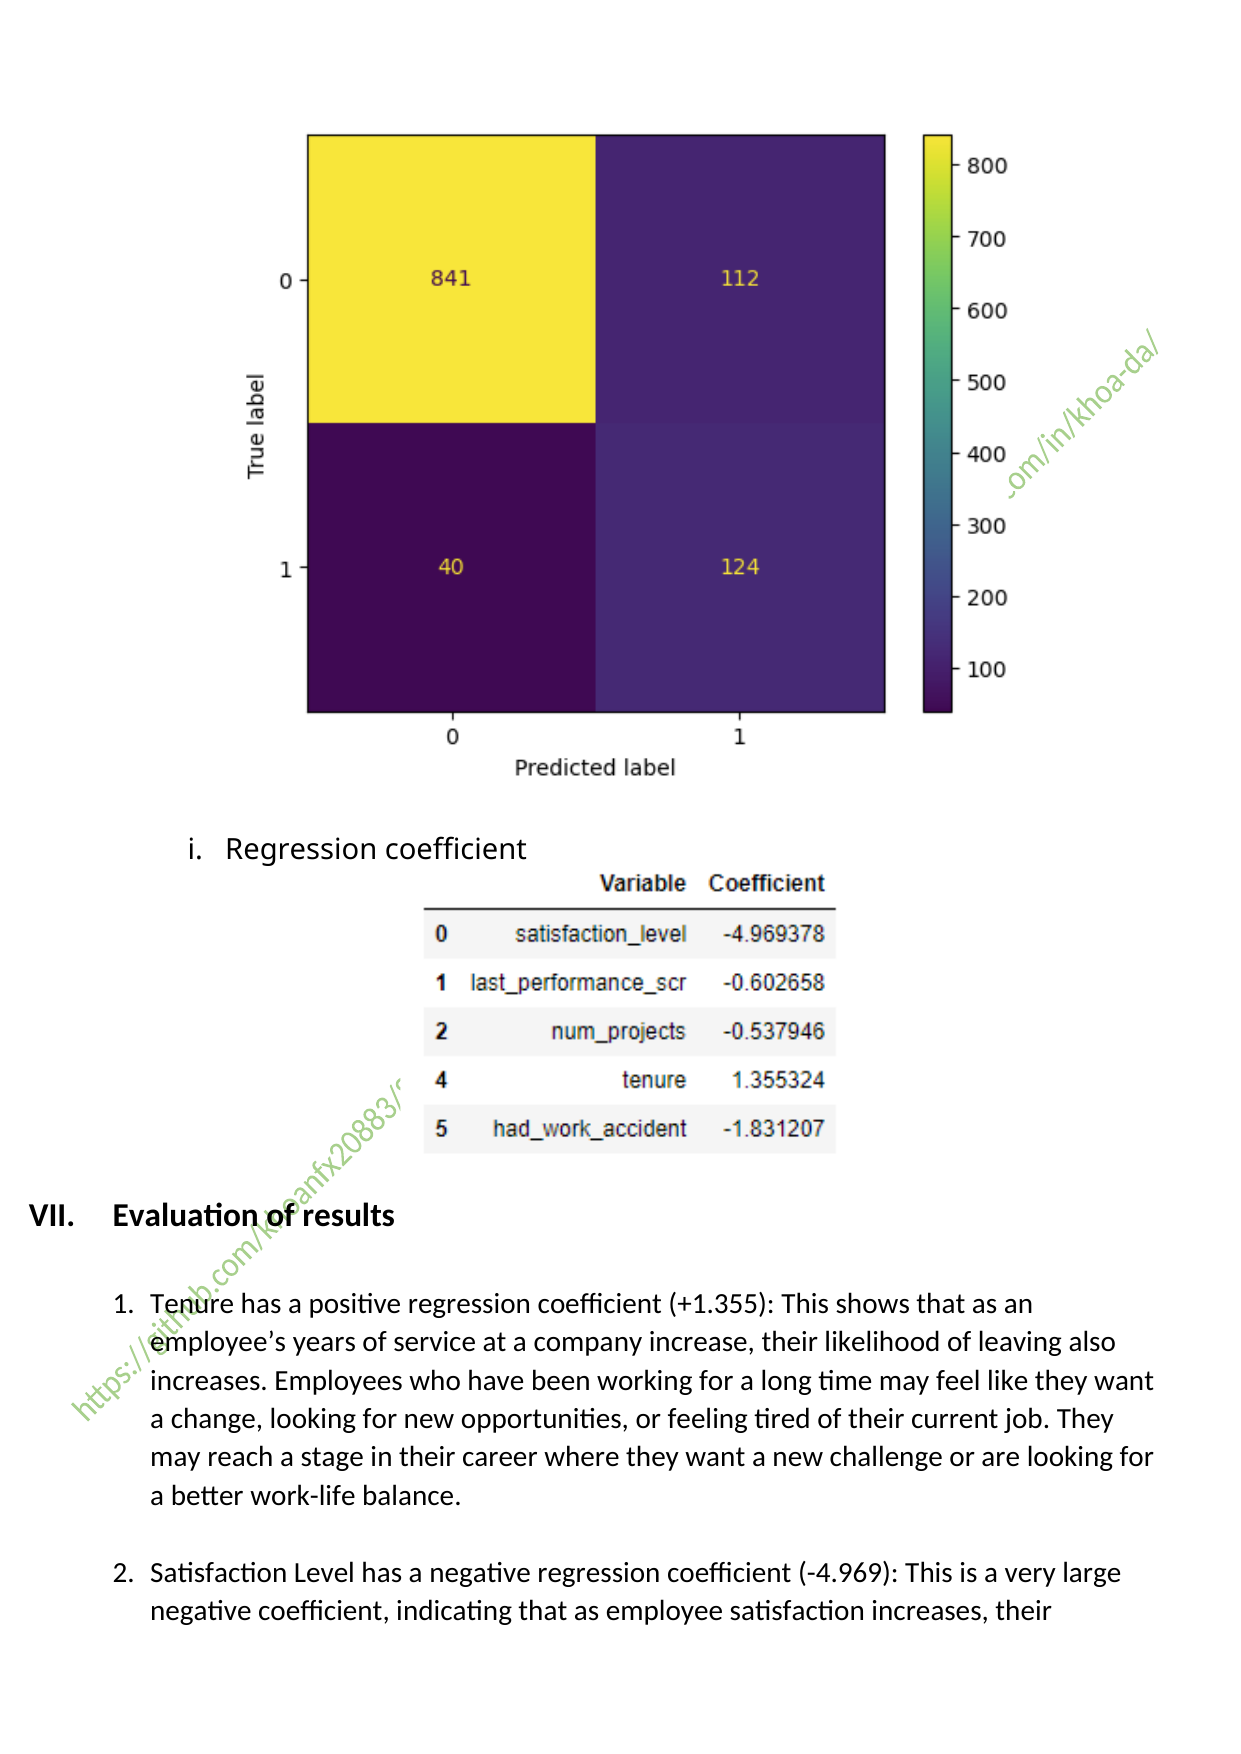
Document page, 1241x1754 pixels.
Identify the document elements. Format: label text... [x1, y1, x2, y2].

list Tenure has a positive regression coefficient (+1.355): This shows that as an employee’s years of service at a company increase, their likelihood of leaving also increases. Employees who have been working for a long time may feel like they want a change, looking for new opportunities, or feeling tired of their current job. They may reach a stage in their career where they want a new challenge or are looking for a better work-life balance. [112, 1285, 1165, 1512]
subtitle Evaluation of results [75, 1194, 1165, 1234]
subtitle Regression coefficient [187, 828, 1165, 868]
picture [231, 103, 1009, 810]
picture [400, 871, 840, 1167]
